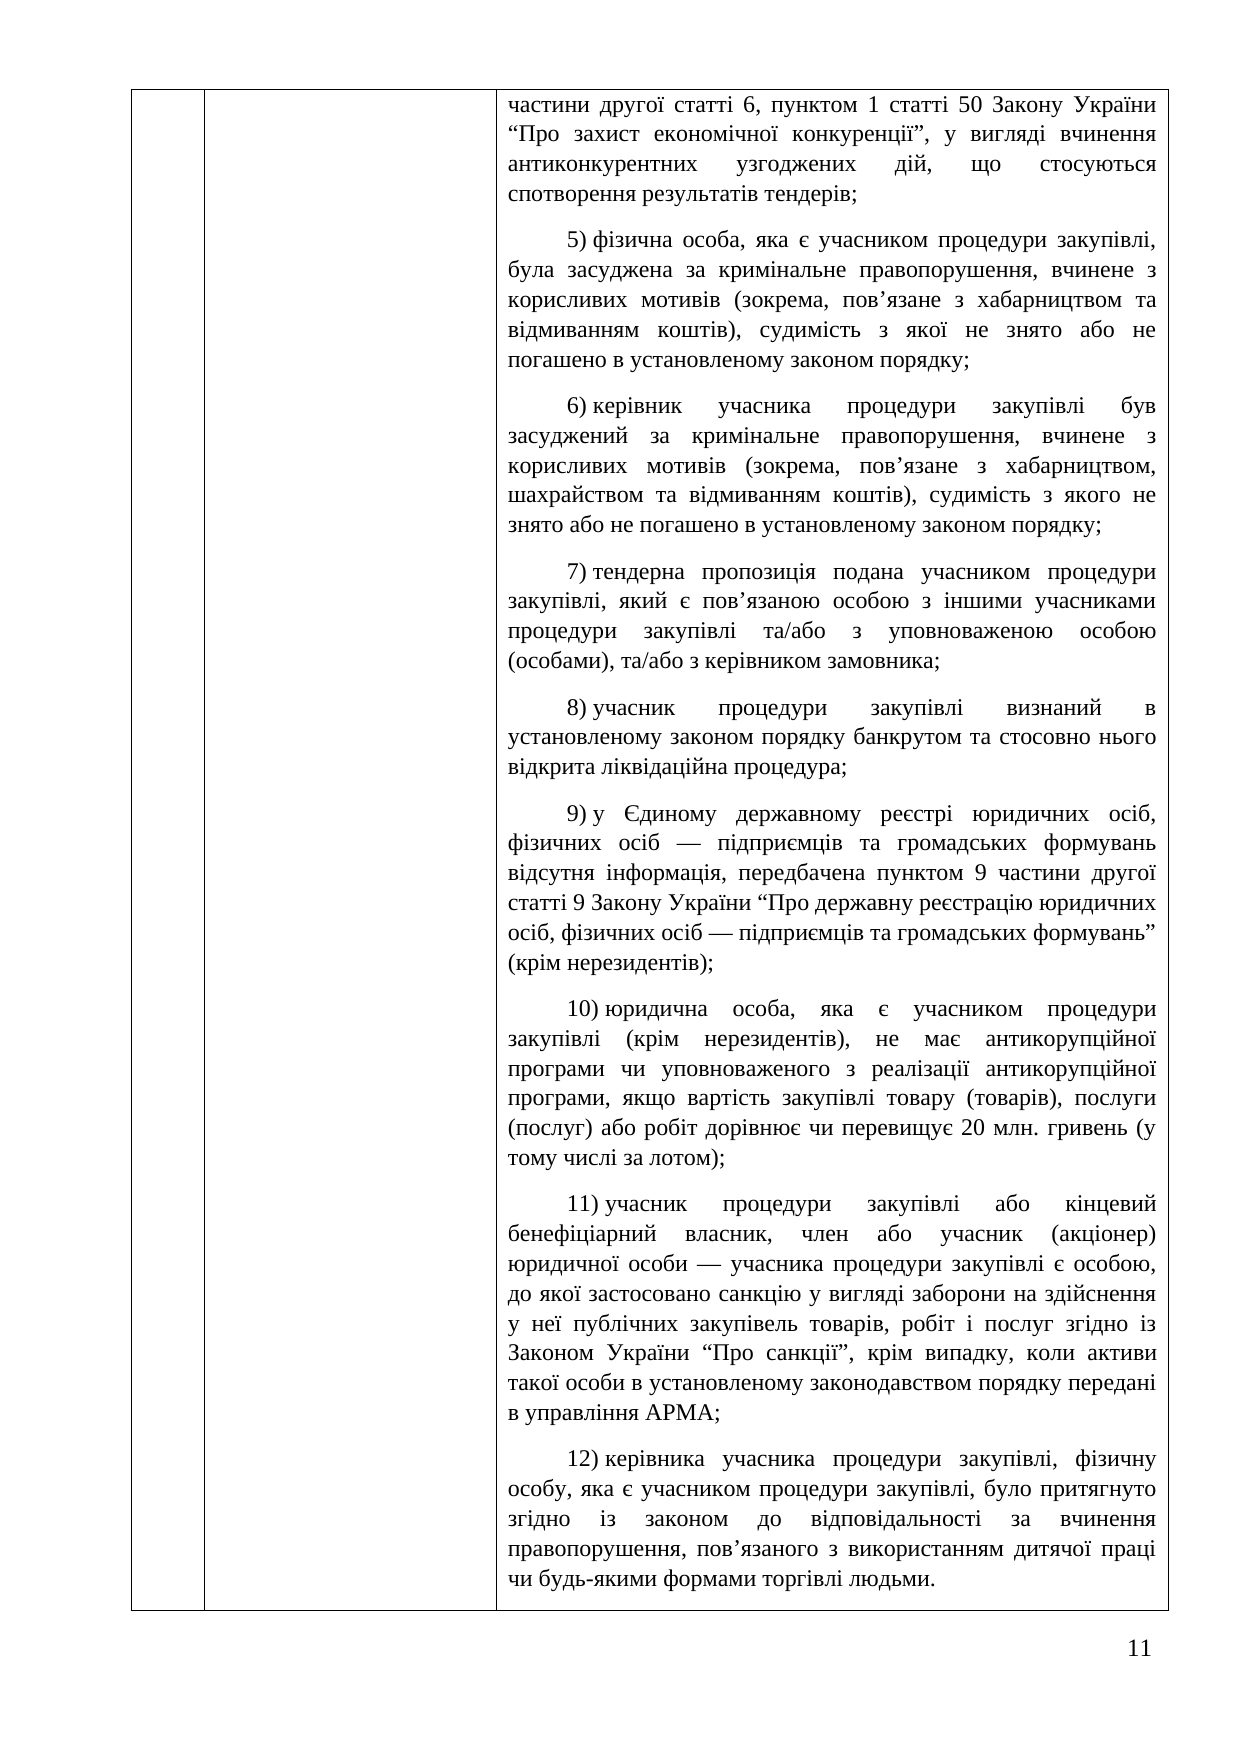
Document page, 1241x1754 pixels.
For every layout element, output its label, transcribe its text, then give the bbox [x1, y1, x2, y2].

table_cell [205, 90, 496, 1610]
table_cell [497, 90, 1168, 1610]
table_cell 5 [132, 90, 204, 1610]
